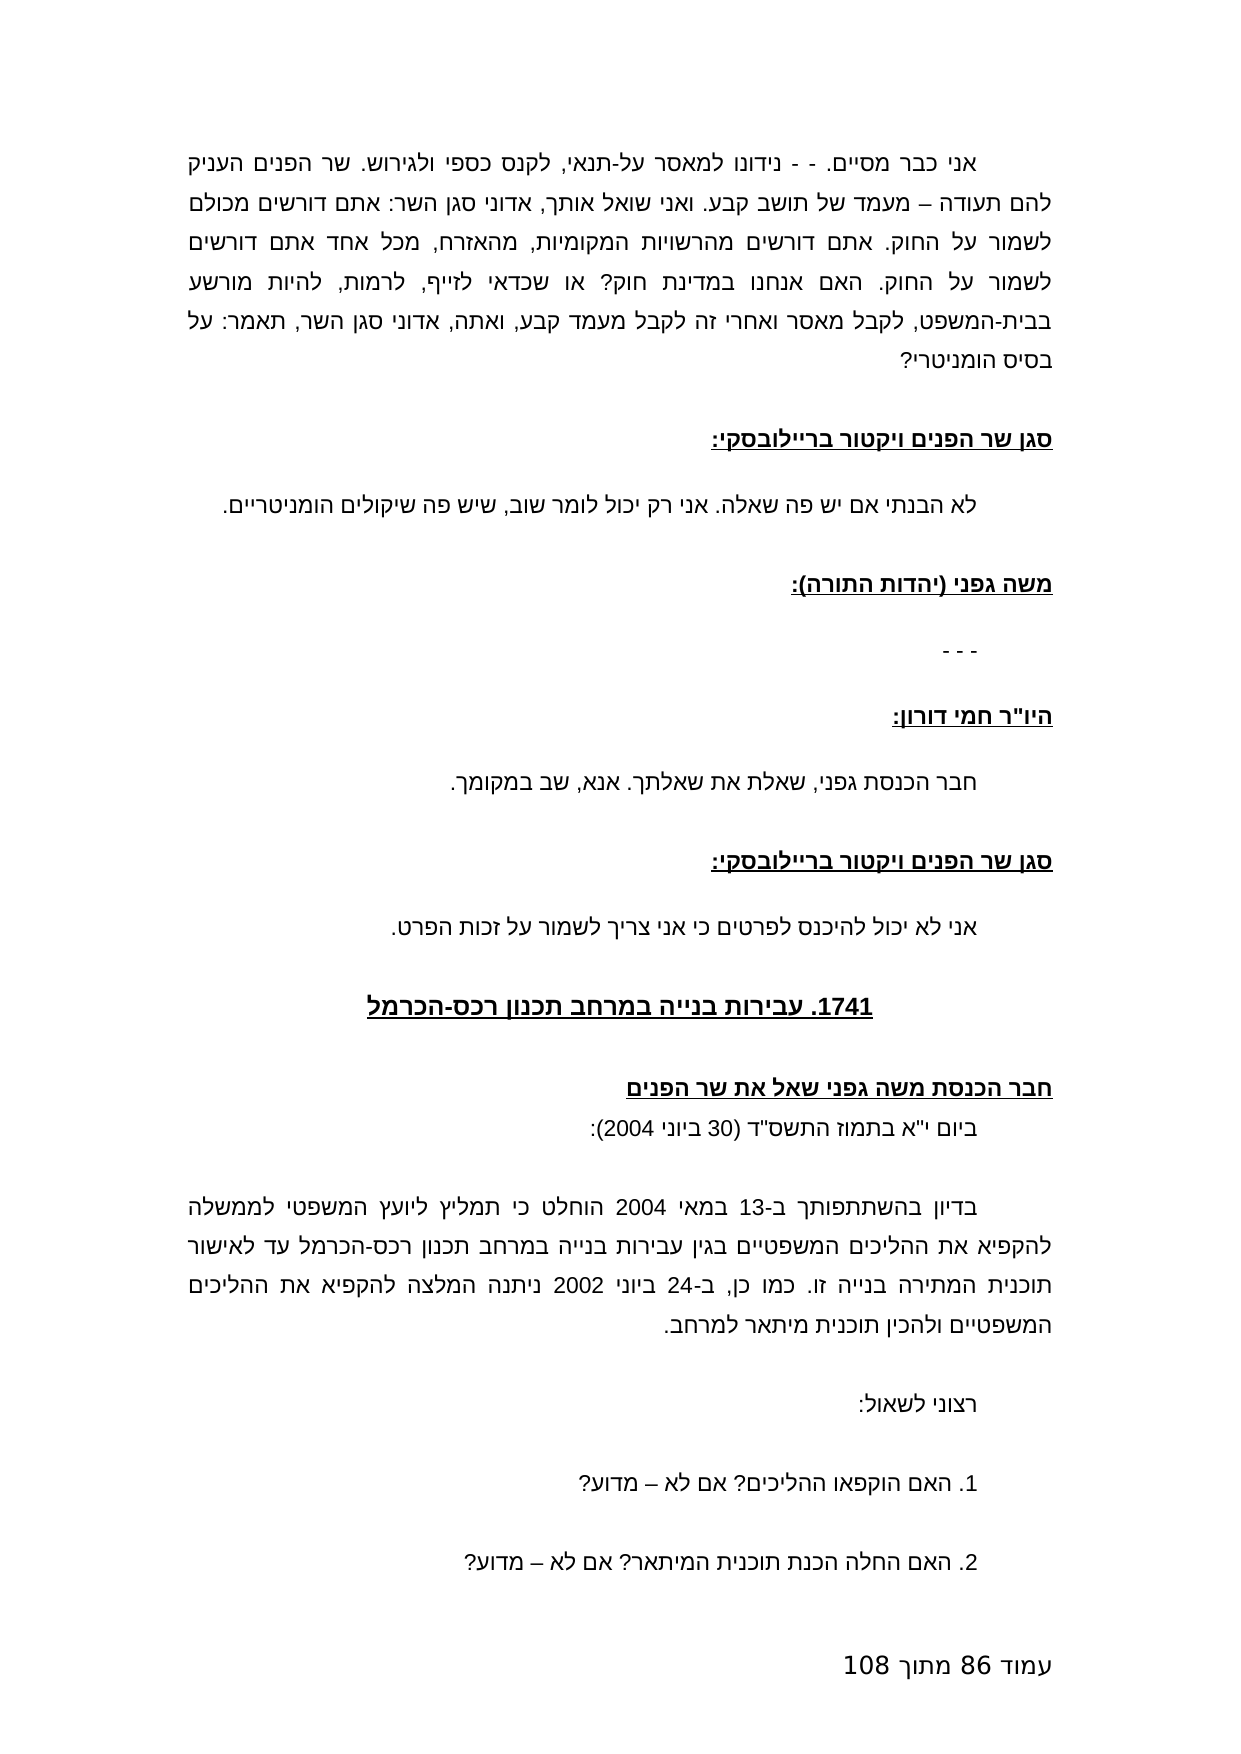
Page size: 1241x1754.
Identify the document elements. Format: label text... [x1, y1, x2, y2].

text רצוני לשאול: [187, 1391, 1053, 1417]
text סגן שר הפנים ויקטור בריילובסקי: [187, 426, 1053, 453]
text 1. האם הוקפאו ההליכים? אם לא – מדוע? [187, 1470, 1053, 1496]
text 1741. עבירות בנייה במרחב תכנון רכס-הכרמל [187, 992, 1053, 1021]
text אני לא יכול להיכנס לפרטים כי אני צריך לשמור על זכות הפרט. [187, 913, 1053, 940]
text - - - [187, 637, 1053, 663]
text ביום י"א בתמוז התשס"ד (30 ביוני 2004): [187, 1114, 1053, 1141]
text חבר הכנסת גפני, שאלת את שאלתך. אנא, שב במקומך. [187, 769, 1053, 795]
text אני כבר מסיים. - - נידונו למאסר על-תנאי, לקנס כספי ולגירוש. שר הפנים העניק להם תעודה – מעמד של תושב קבע. ואני שואל אותך, אדוני סגן השר: אתם דורשים מכולם לשמור על החוק. אתם דורשים מהרשויות המקומיות, מהאזרח, מכל אחד אתם דורשים לשמור על החוק. האם אנחנו במדינת חוק? או שכדאי לזייף, לרמות, להיות מורשע בבית-המשפט, לקבל מאסר ואחרי זה לקבל מעמד קבע, ואתה, אדוני סגן השר, תאמר: על בסיס הומניטרי? [187, 150, 1053, 374]
text היו"ר חמי דורון: [187, 703, 1053, 729]
text משה גפני (יהדות התורה): [187, 571, 1053, 597]
text בדיון בהשתתפותך ב-13 במאי 2004 הוחלט כי תמליץ ליועץ המשפטי לממשלה להקפיא את ההליכים המשפטיים בגין עבירות בנייה במרחב תכנון רכס-הכרמל עד לאישור תוכנית המתירה בנייה זו. כמו כן, ב-24 ביוני 2002 ניתנה המלצה להקפיא את ההליכים המשפטיים ולהכין תוכנית מיתאר למרחב. [187, 1193, 1053, 1338]
text 2. האם החלה הכנת תוכנית המיתאר? אם לא – מדוע? [187, 1549, 1053, 1575]
text לא הבנתי אם יש פה שאלה. אני רק יכול לומר שוב, שיש פה שיקולים הומניטריים. [187, 492, 1053, 518]
text חבר הכנסת משה גפני שאל את שר הפנים [187, 1075, 1053, 1101]
text סגן שר הפנים ויקטור בריילובסקי: [187, 848, 1053, 874]
